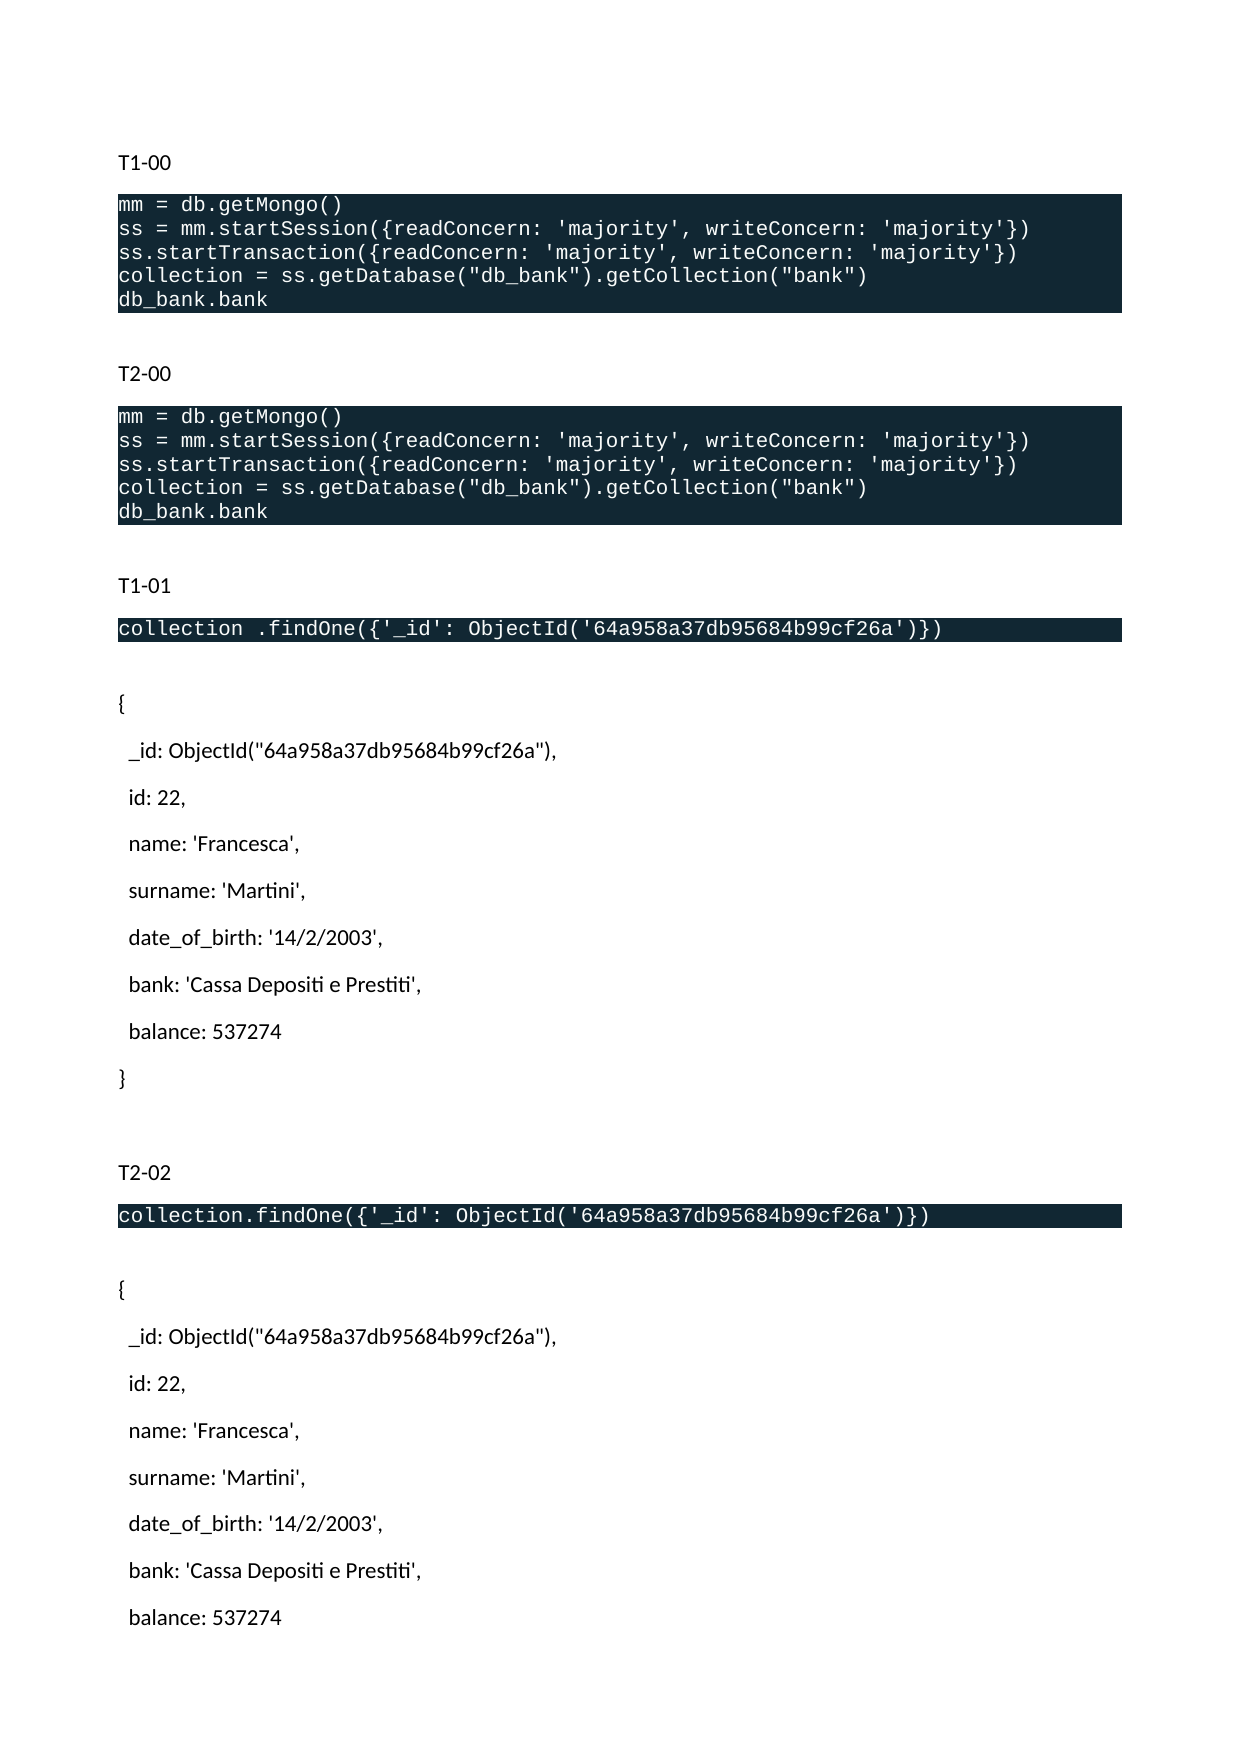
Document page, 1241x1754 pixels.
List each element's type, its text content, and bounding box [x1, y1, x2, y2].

text ss = mm.startSession({readConcern: 'majority', writeConcern: 'majority'}) [118, 218, 1122, 242]
text surname: 'Martini', [118, 1463, 1122, 1491]
text db_bank.bank [118, 501, 1122, 525]
text } [118, 1064, 1122, 1092]
text bank: 'Cassa Depositi e Prestiti', [118, 1556, 1122, 1584]
text T1-01 [118, 572, 1122, 599]
text balance: 537274 [118, 1017, 1122, 1045]
text _id: ObjectId("64a958a37db95684b99cf26a"), [118, 1322, 1122, 1350]
text date_of_birth: '14/2/2003', [118, 1509, 1122, 1537]
text ss = mm.startSession({readConcern: 'majority', writeConcern: 'majority'}) [118, 430, 1122, 454]
text mm = db.getMongo() [118, 194, 1122, 218]
text { [118, 689, 1122, 717]
text id: 22, [118, 783, 1122, 811]
text _id: ObjectId("64a958a37db95684b99cf26a"), [118, 736, 1122, 764]
text surname: 'Martini', [118, 876, 1122, 904]
text T2-02 [118, 1158, 1122, 1186]
text db_bank.bank [118, 289, 1122, 313]
text name: 'Francesca', [118, 1416, 1122, 1444]
text collection = ss.getDatabase("db_bank").getCollection("bank") [118, 477, 1122, 501]
text T1-00 [118, 148, 1122, 176]
text collection.findOne({'_id': ObjectId('64a958a37db95684b99cf26a')}) [118, 1204, 1122, 1228]
text name: 'Francesca', [118, 829, 1122, 858]
text mm = db.getMongo() [118, 406, 1122, 430]
text collection .findOne({'_id': ObjectId('64a958a37db95684b99cf26a')}) [118, 618, 1122, 642]
text ss.startTransaction({readConcern: 'majority', writeConcern: 'majority'}) [118, 454, 1122, 477]
text balance: 537274 [118, 1603, 1122, 1631]
text { [118, 1275, 1122, 1303]
text date_of_birth: '14/2/2003', [118, 923, 1122, 951]
text T2-00 [118, 359, 1122, 388]
text ss.startTransaction({readConcern: 'majority', writeConcern: 'majority'}) [118, 242, 1122, 265]
text id: 22, [118, 1369, 1122, 1397]
text bank: 'Cassa Depositi e Prestiti', [118, 970, 1122, 998]
text collection = ss.getDatabase("db_bank").getCollection("bank") [118, 265, 1122, 289]
